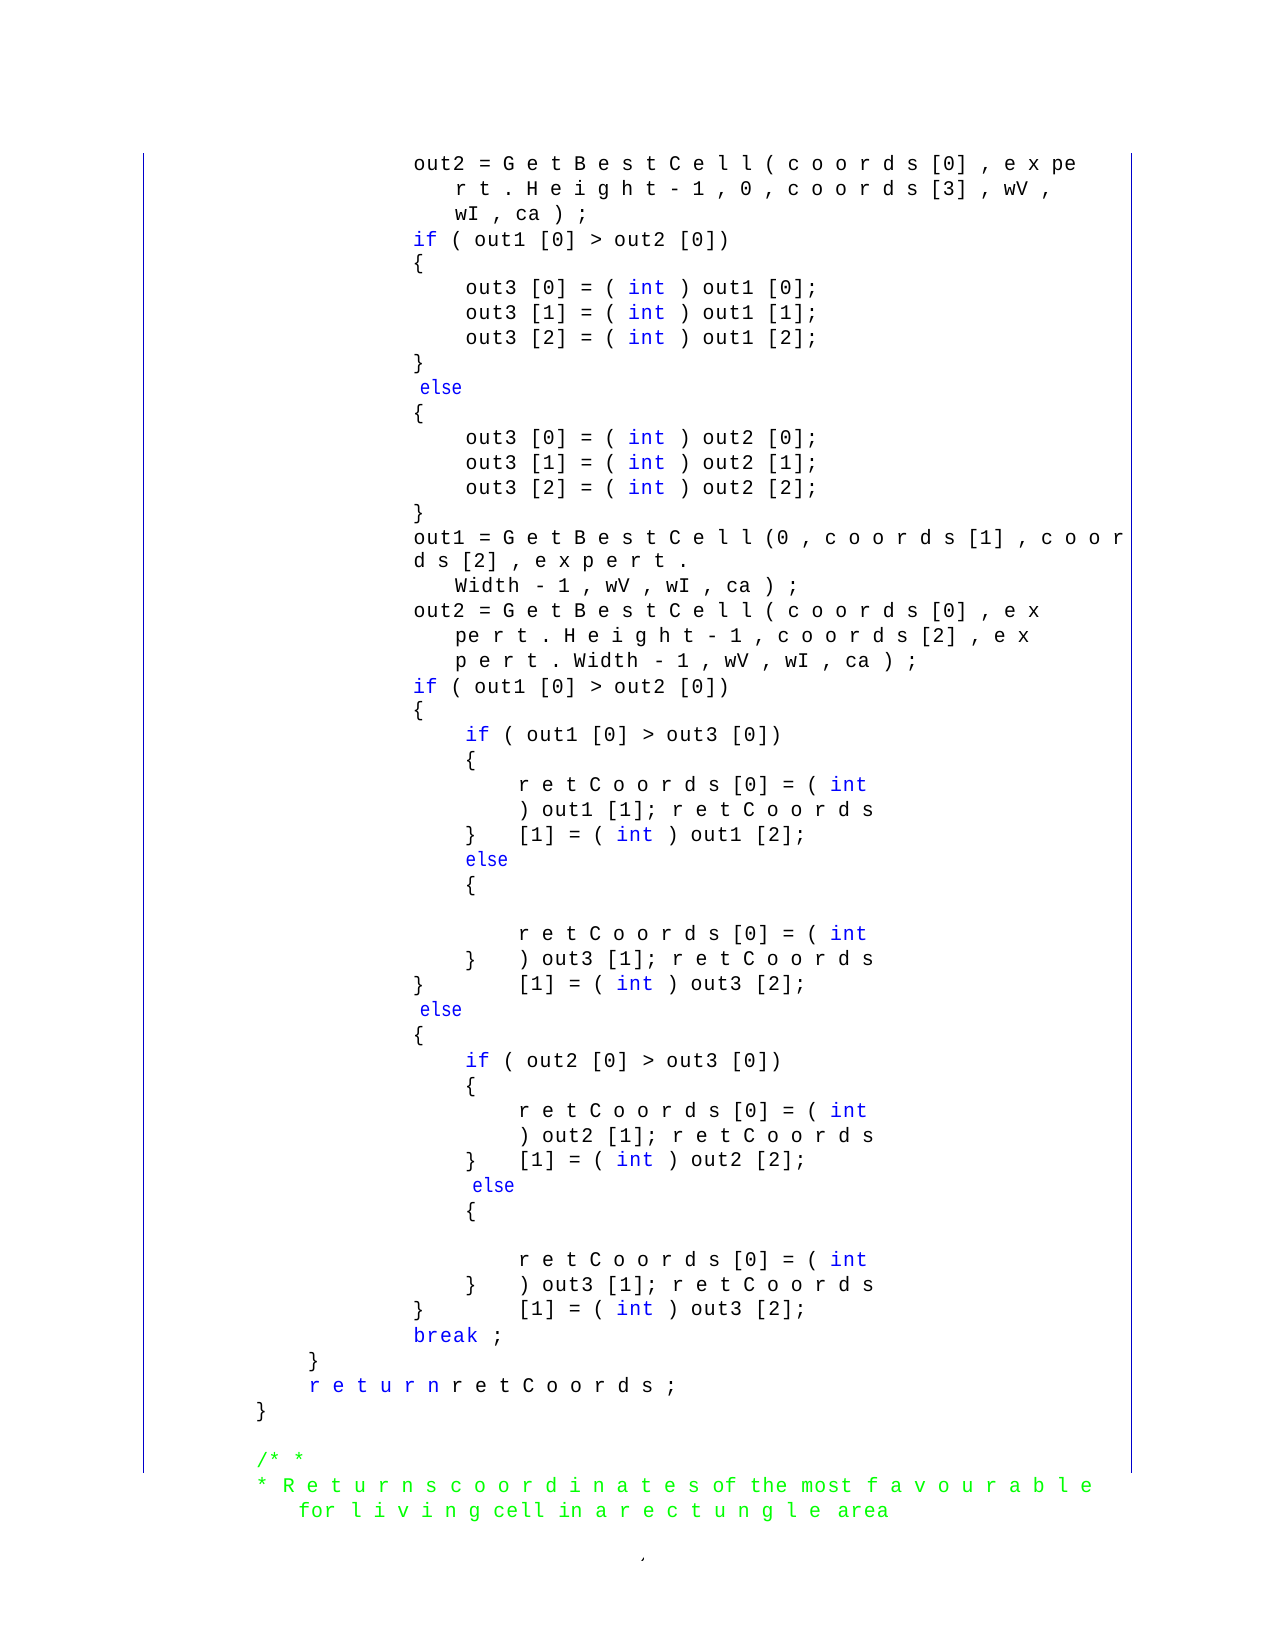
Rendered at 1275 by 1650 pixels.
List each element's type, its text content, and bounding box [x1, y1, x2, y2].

text out3 [0] = ( int ) out1 [0]; [465, 277, 1131, 301]
text } [144, 352, 424, 376]
text r e t C o o r d s [0] = ( int ) out1 [1]; r e t C o o r d s [1] = ( int ) out1 [2]; [518, 774, 882, 847]
text Width - 1 , wV , wI , ca ) ; [455, 575, 1131, 599]
text } [465, 949, 514, 972]
text out3 [2] = ( int ) out2 [2]; [465, 477, 1131, 501]
text else [144, 999, 462, 1022]
text } [465, 824, 514, 848]
text } [144, 502, 424, 526]
text r e t C o o r d s [0] = ( int ) out3 [1]; r e t C o o r d s [1] = ( int ) out3 [2]; [518, 1249, 882, 1322]
text if ( out1 [0] > out2 [0]) [413, 228, 1131, 251]
text out3 [1] = ( int ) out1 [1]; [465, 302, 1131, 326]
text } [308, 1350, 1131, 1374]
text else [144, 377, 462, 401]
text out3 [0] = ( int ) out2 [0]; [465, 427, 1131, 451]
text if ( out1 [0] > out2 [0]) [413, 675, 1131, 698]
text else [465, 849, 514, 873]
text r e t u r n r e t C o o r d s ; [309, 1375, 1131, 1399]
text } [256, 1400, 1131, 1424]
text out2 = G e t B e s t C e l l ( c o o r d s [0] , e x pe r t . H e i g h t - 1 , 0 , c o o r d s [3] , wV , wI , ca ) ; [413, 153, 1088, 227]
text break ; [413, 1326, 1131, 1349]
text { [465, 874, 514, 898]
text } [144, 1274, 476, 1298]
text { [144, 1024, 424, 1047]
text } [144, 1150, 476, 1173]
text else [144, 1174, 514, 1198]
text { [413, 699, 1131, 723]
text if ( out2 [0] > out3 [0]) [465, 1050, 1131, 1073]
text { [144, 1199, 476, 1223]
text } [144, 1299, 424, 1323]
text r e t C o o r d s [0] = ( int ) out2 [1]; r e t C o o r d s [1] = ( int ) out2 [2]; [518, 1100, 882, 1173]
text { [144, 402, 424, 426]
text out2 = G e t B e s t C e l l ( c o o r d s [0] , e x pe r t . H e i g h t - 1 , c o o r d s [2] , e x p e r t . Width - 1 , wV , wI , ca ) ; [413, 600, 1049, 673]
text r e t C o o r d s [0] = ( int ) out3 [1]; r e t C o o r d s [1] = ( int ) out3 [2]; [518, 923, 882, 996]
text /* * [256, 1450, 1137, 1474]
text out3 [1] = ( int ) out2 [1]; [465, 452, 1131, 476]
text { [465, 1075, 1131, 1098]
text } [144, 974, 424, 997]
text { [413, 252, 1131, 276]
text out3 [2] = ( int ) out1 [2]; [465, 327, 1131, 351]
text { [465, 749, 1131, 773]
text out1 = G e t B e s t C e l l (0 , c o o r d s [1] , c o o r d s [2] , e x p e r t . [413, 527, 1131, 574]
text if ( out1 [0] > out3 [0]) [465, 724, 1131, 748]
list R e t u r n s c o o r d i n a t e s of the most f a v o u r a b l e for l i v i n g cell in a r e c t u n g l e area [256, 1475, 1104, 1524]
